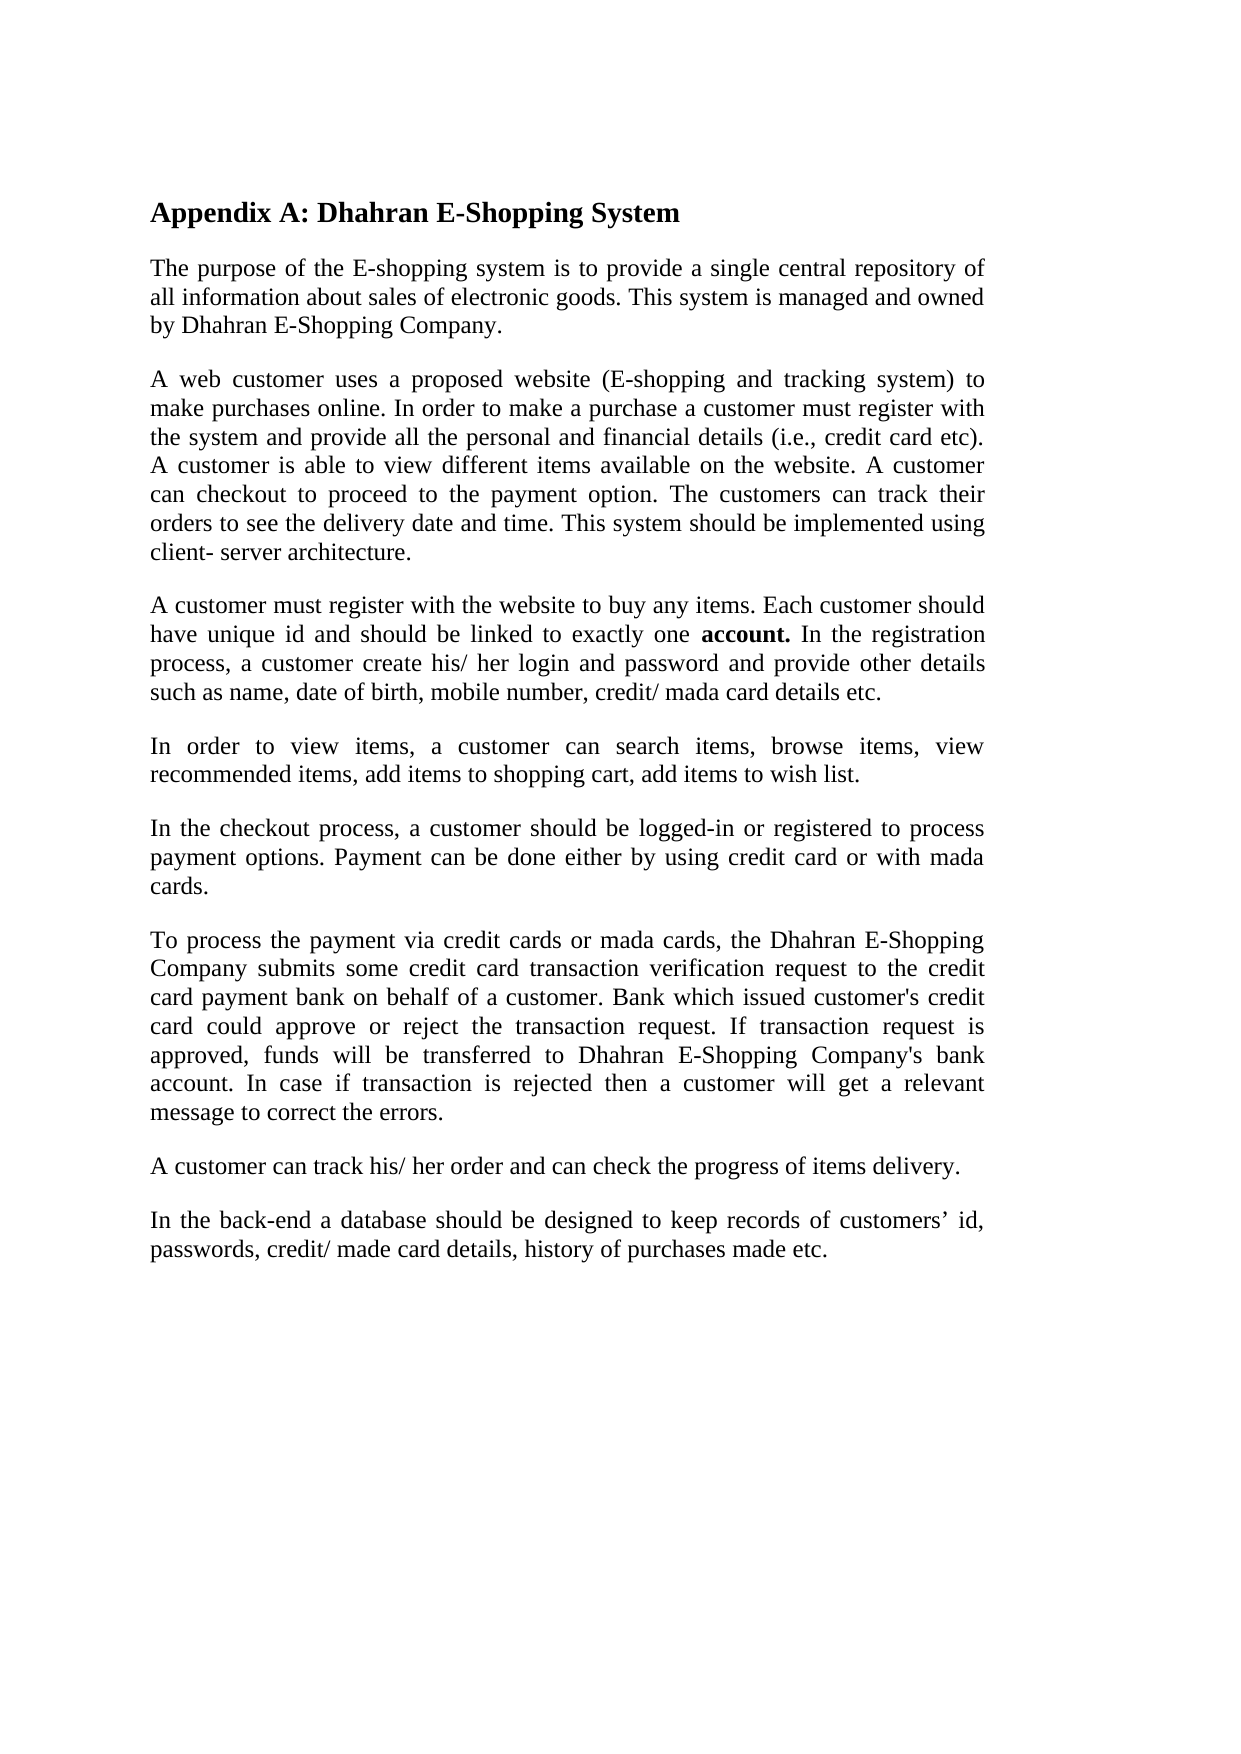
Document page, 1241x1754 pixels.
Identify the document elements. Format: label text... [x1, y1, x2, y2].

text The purpose of the E-shopping system is to provide a single central repository of all information about sales of electronic goods. This system is managed and owned by Dhahran E-Shopping Company. [150, 253, 986, 339]
text A customer can track his/ her order and can check the progress of items delivery. [150, 1151, 1103, 1180]
text In the checkout process, a customer should be logged-in or registered to process payment options. Payment can be done either by using credit card or with mada cards. [150, 813, 986, 899]
text In the back-end a database should be designed to keep records of customers’ id, passwords, credit/ made card details, history of purchases made etc. [150, 1205, 985, 1262]
text A web customer uses a proposed website (E-shopping and tracking system) to make purchases online. In order to make a purchase a customer must register with the system and provide all the personal and financial details (i.e., credit card etc). A customer is able to view different items available on the website. A customer can checkout to proceed to the payment option. The customers can track their orders to see the delivery date and time. This system should be implemented using client- server architecture. [150, 364, 986, 566]
text A customer must register with the website to buy any items. Each customer should have unique id and should be linked to exactly one account. In the registration process, a customer create his/ her login and password and provide other details such as name, date of birth, mobile number, credit/ mada card details etc. [150, 591, 986, 706]
text In order to view items, a customer can search items, browse items, view recommended items, add items to shopping cart, add items to wish list. [150, 731, 985, 788]
text Appendix A: Dhahran E-Shopping System [150, 195, 1103, 228]
text To process the payment via credit cards or mada cards, the Dhahran E-Shopping Company submits some credit card transaction verification request to the credit card payment bank on behalf of a customer. Bank which issued customer's credit card could approve or reject the transaction request. If transaction request is approved, funds will be transferred to Dhahran E-Shopping Company's bank account. In case if transaction is rejected then a customer will get a relevant message to correct the errors. [150, 925, 986, 1126]
